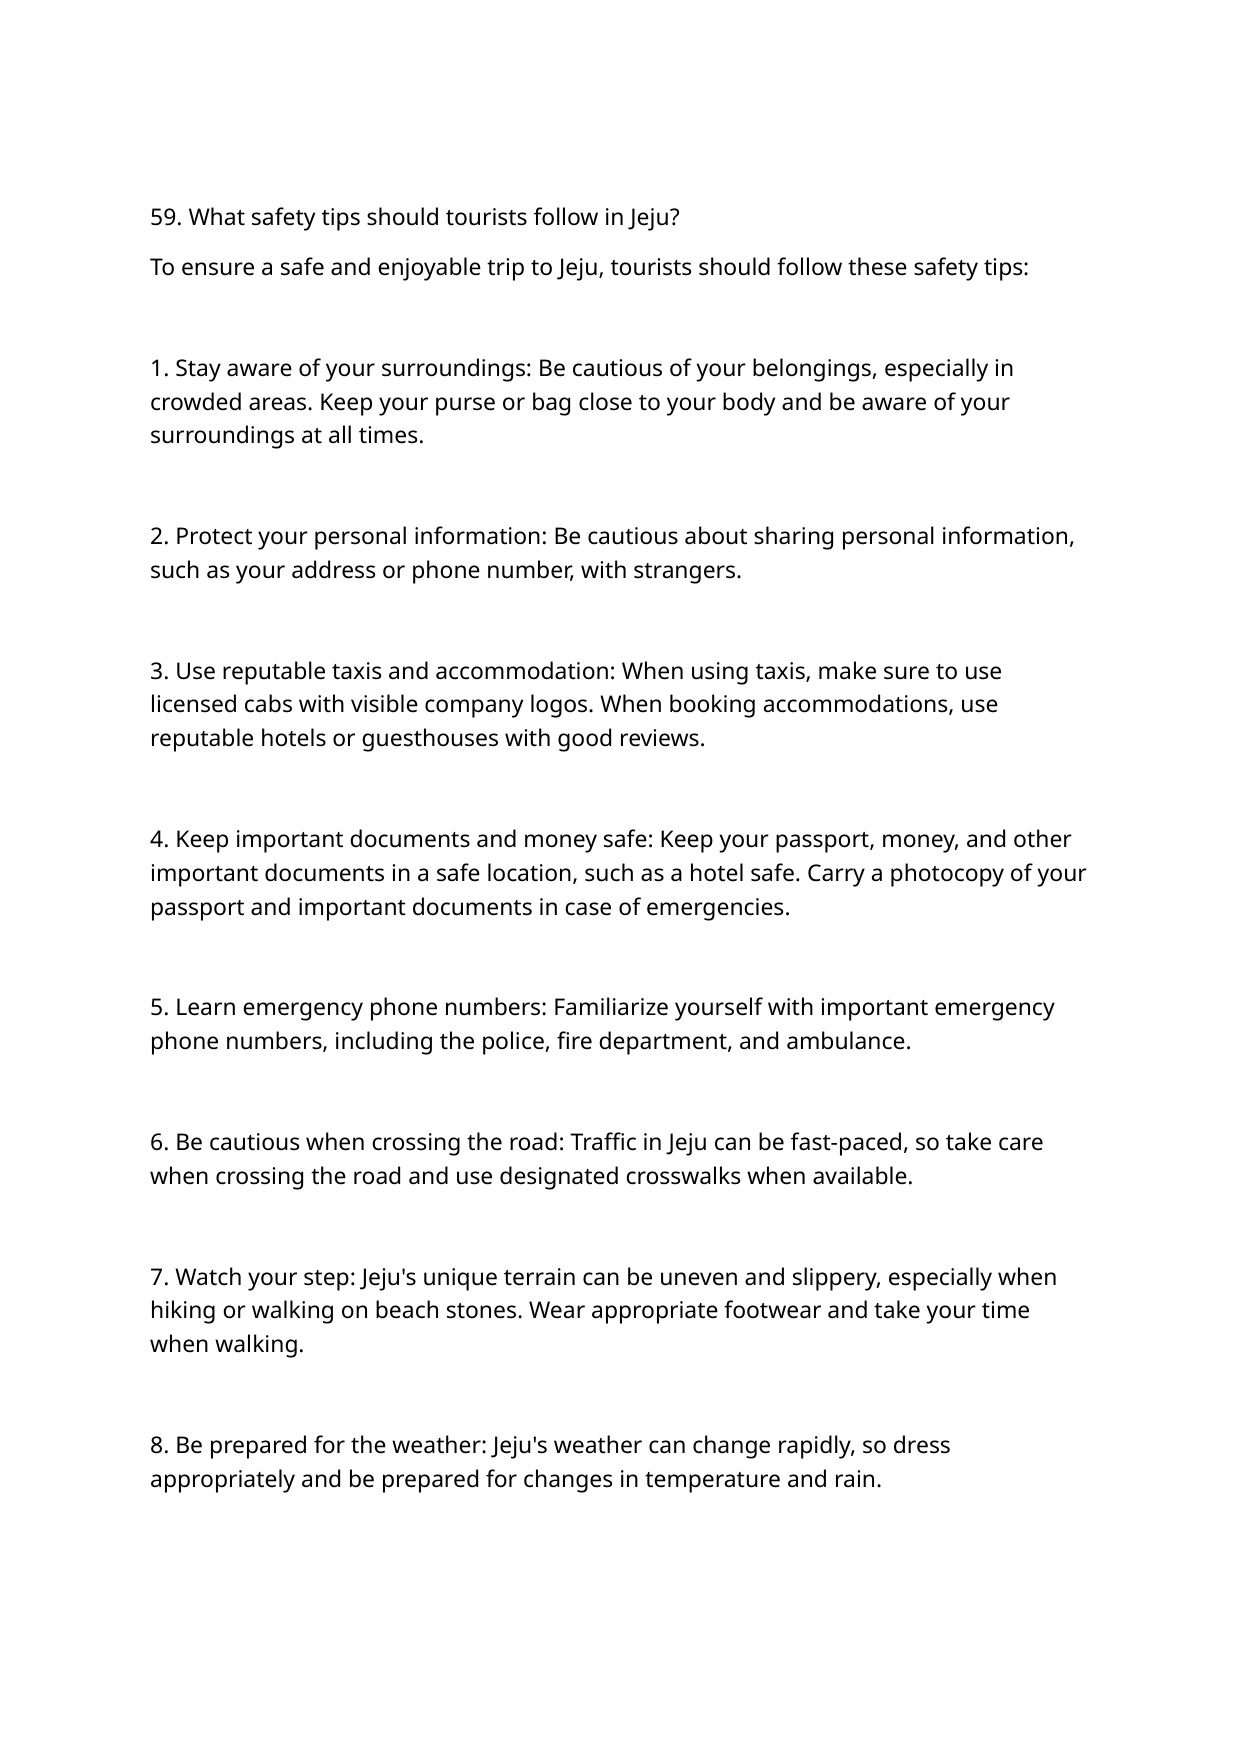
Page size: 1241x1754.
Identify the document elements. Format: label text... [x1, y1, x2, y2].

text 6. Be cautious when crossing the road: Traffic in Jeju can be fast-paced, so take care when crossing the road and use designated crosswalks when available. [150, 1126, 1090, 1191]
text 3. Use reputable taxis and accommodation: When using taxis, make sure to use licensed cabs with visible company logos. When booking accommodations, use reputable hotels or guesthouses with good reviews. [150, 654, 1090, 753]
text 4. Keep important documents and money safe: Keep your passport, money, and other important documents in a safe location, such as a hotel safe. Carry a photocopy of your passport and important documents in case of emergencies. [150, 823, 1090, 922]
text 1. Stay aware of your surroundings: Be cautious of your belongings, especially in crowded areas. Keep your purse or bag close to your body and be aware of your surroundings at all times. [150, 352, 1090, 450]
text 7. Watch your step: Jeju's unique terrain can be uneven and slippery, especially when hiking or walking on beach stones. Wear appropriate footwear and take your time when walking. [150, 1260, 1090, 1359]
text 5. Learn emergency phone numbers: Familiarize yourself with important emergency phone numbers, including the police, fire department, and ambulance. [150, 991, 1090, 1056]
text 59. What safety tips should tourists follow in Jeju? [150, 200, 1090, 232]
text To ensure a safe and enjoyable trip to Jeju, tourists should follow these safety tips: [150, 251, 1090, 282]
text 8. Be prepared for the weather: Jeju's weather can change rapidly, so dress appropriately and be prepared for changes in temperature and rain. [150, 1429, 1090, 1494]
text 2. Protect your personal information: Be cautious about sharing personal information, such as your address or phone number, with strangers. [150, 520, 1090, 585]
